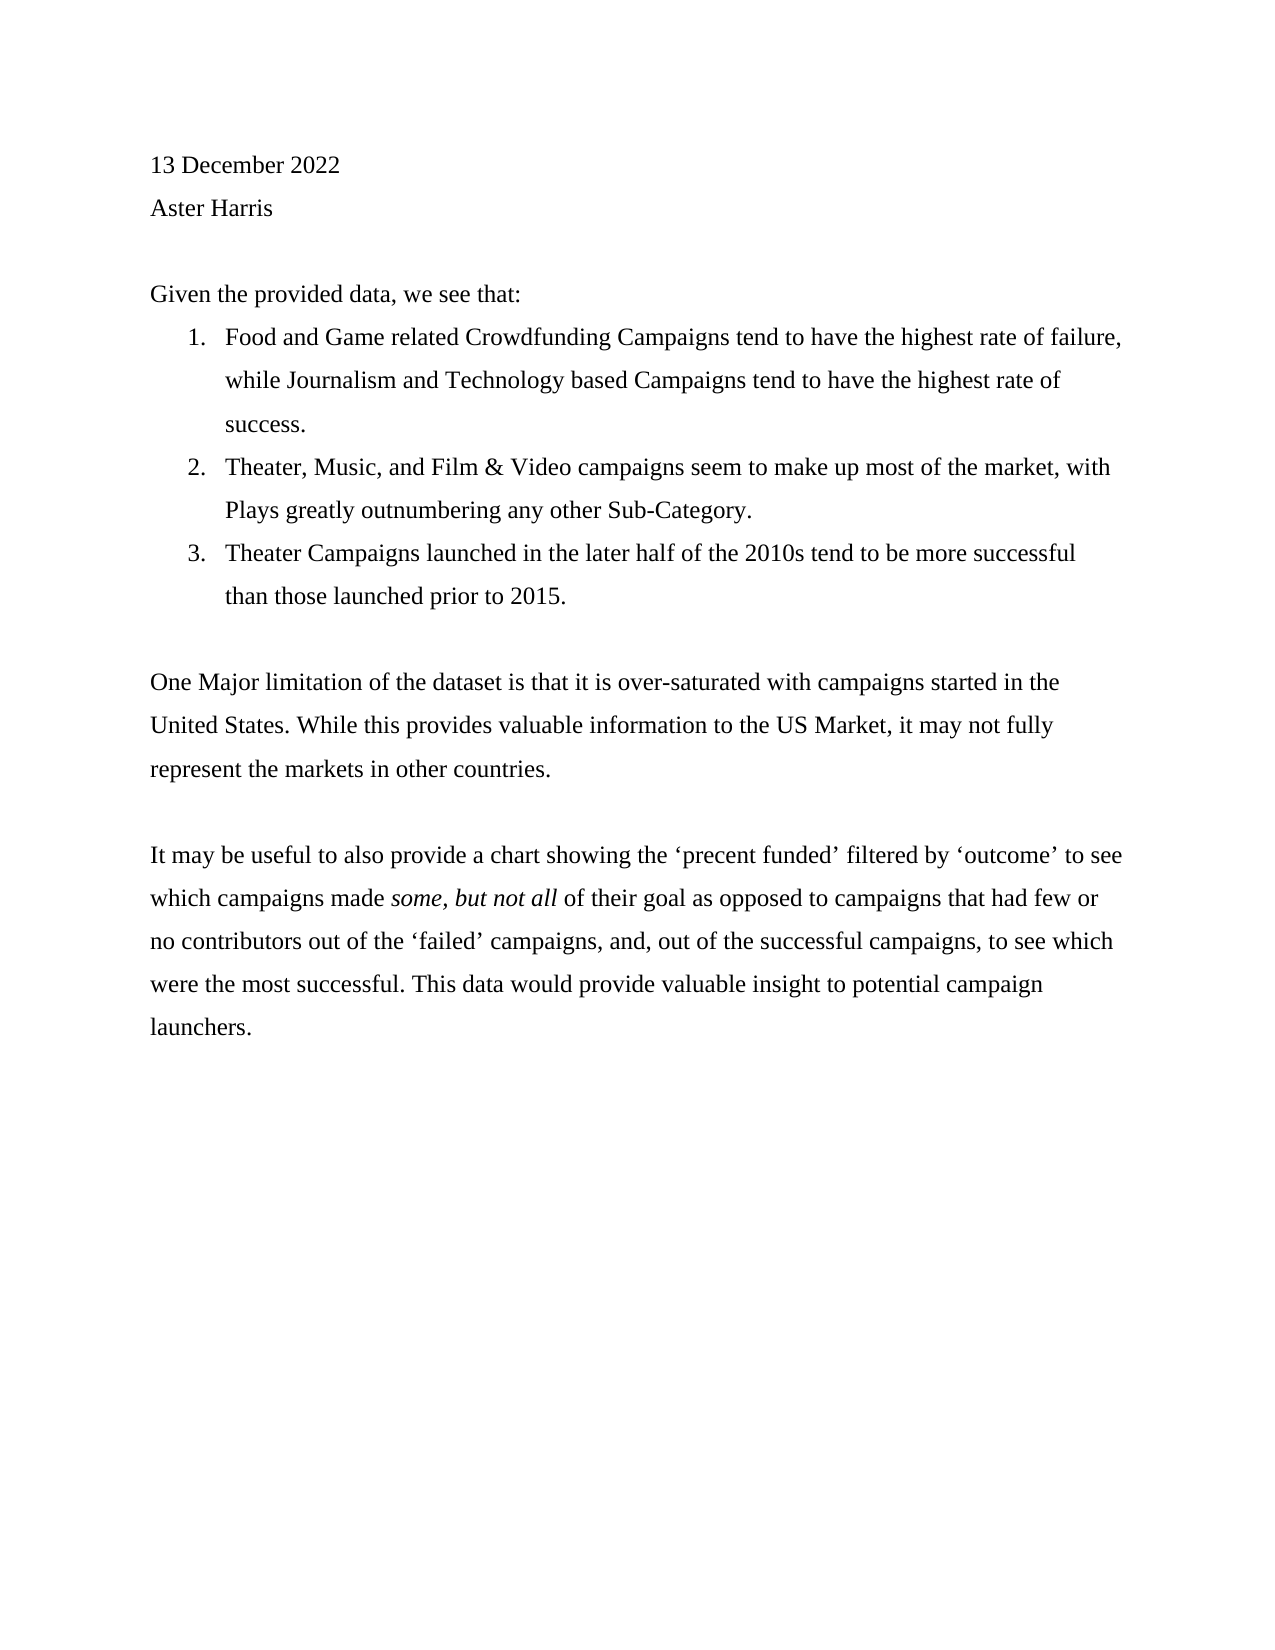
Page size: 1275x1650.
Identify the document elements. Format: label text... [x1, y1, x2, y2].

text Given the provided data, we see that: [150, 279, 1125, 308]
list Food and Game related Crowdfunding Campaigns tend to have the highest rate of failure, while Journalism and Technology based Campaigns tend to have the highest rate of success. [187, 322, 1125, 437]
list Theater, Music, and Film & Video campaigns seem to make up most of the market, with Plays greatly outnumbering any other Sub-Category. [187, 452, 1125, 524]
list Theater Campaigns launched in the later half of the 2010s tend to be more successful than those launched prior to 2015. [187, 538, 1125, 610]
text 13 December 2022 [150, 150, 1125, 179]
text One Major limitation of the dataset is that it is over-saturated with campaigns started in the United States. While this provides valuable information to the US Market, it may not fully represent the markets in other countries. [150, 667, 1125, 782]
text Aster Harris [150, 193, 1125, 222]
text It may be useful to also provide a chart showing the ‘precent funded’ filtered by ‘outcome’ to see which campaigns made some, but not all of their goal as opposed to campaigns that had few or no contributors out of the ‘failed’ campaigns, and, out of the successful campaigns, to see which were the most successful. This data would provide valuable insight to potential campaign launchers. [150, 840, 1125, 1041]
